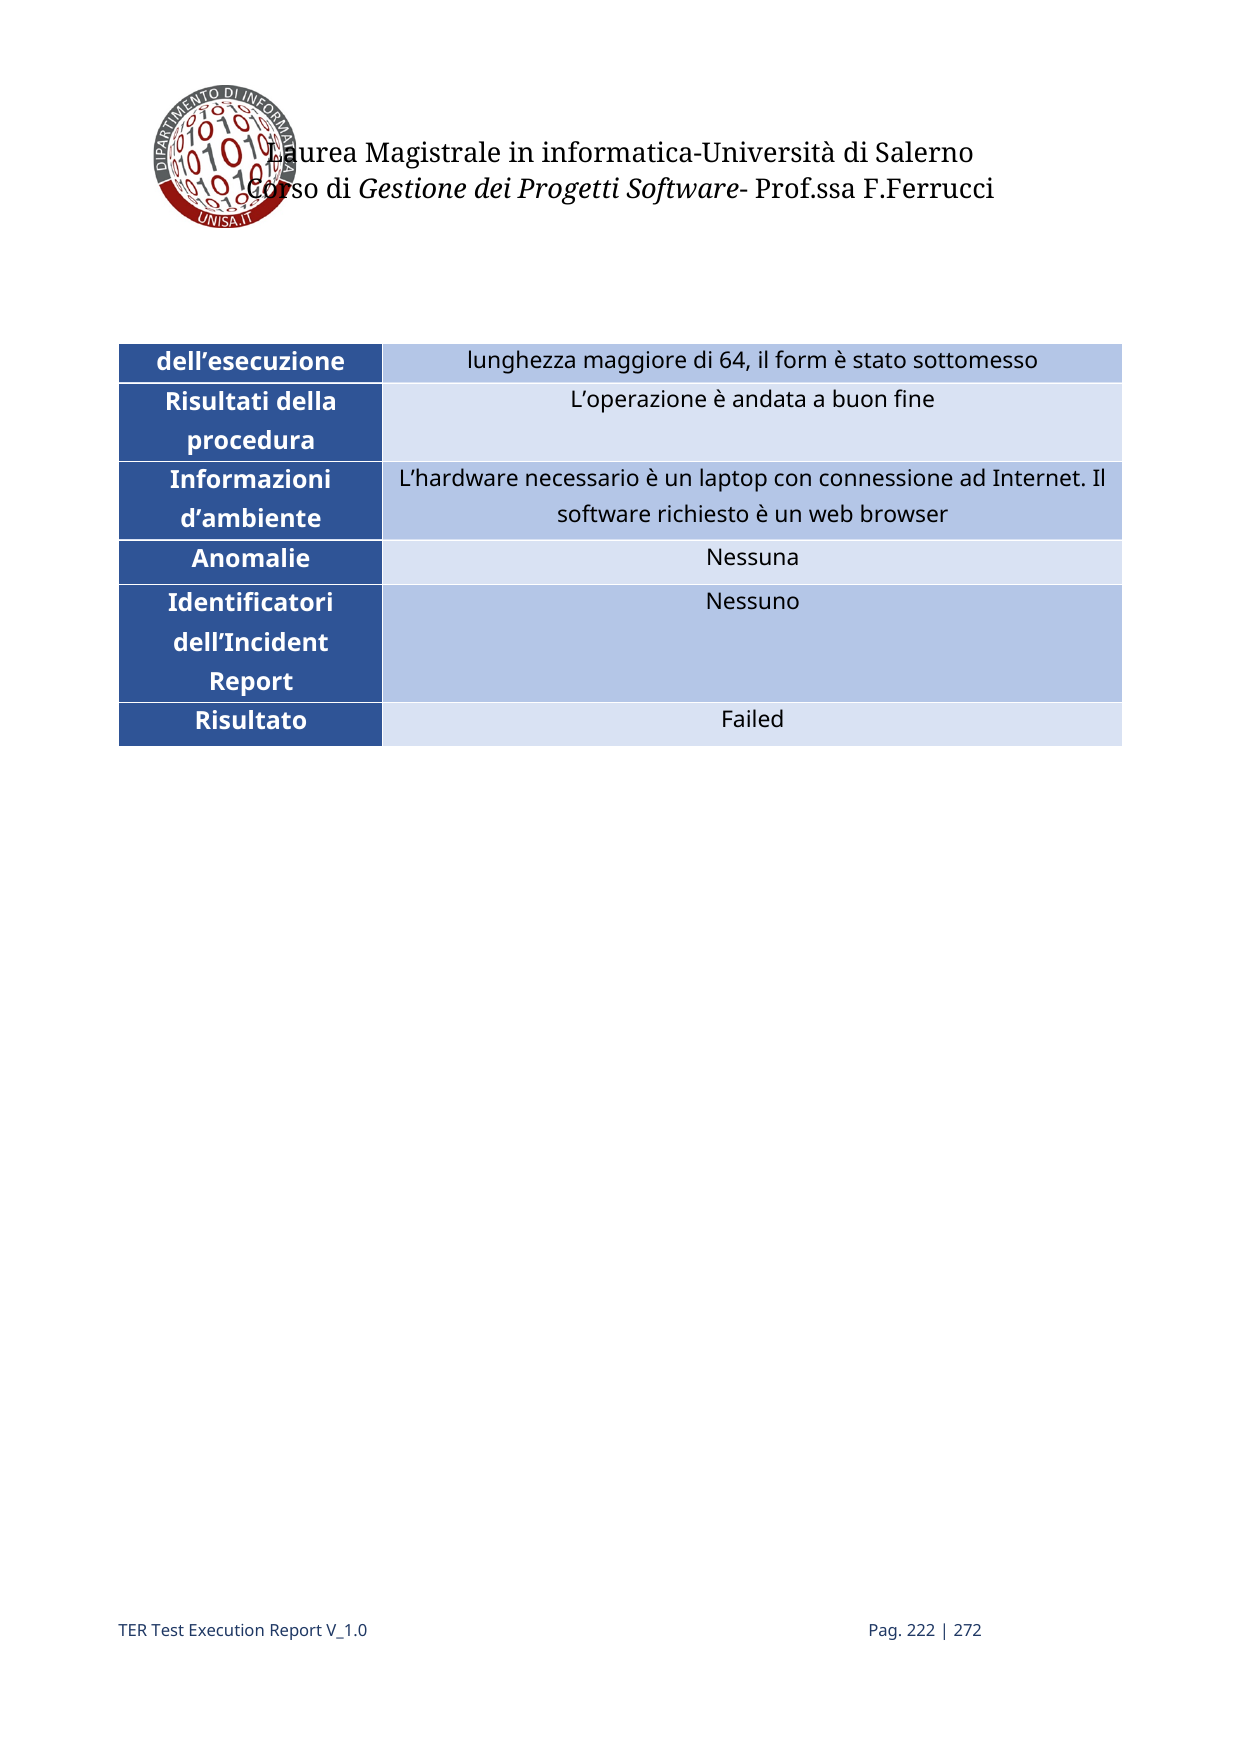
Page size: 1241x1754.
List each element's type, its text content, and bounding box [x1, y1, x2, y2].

table_cell Nessuna [383, 541, 1122, 584]
table_cell Risultato [119, 703, 382, 746]
table_cell Nessuno [383, 585, 1122, 702]
table_cell Informazioni d’ambiente [119, 462, 382, 539]
table_cell Tutti i campi della form sono stati riempiti e “facolta” ha una lunghezza maggiore di 64, il form è stato sottomesso [383, 344, 1122, 382]
table_cell Failed [383, 703, 1122, 746]
table_cell Descrizione dell’esecuzione [119, 344, 382, 382]
table_cell Risultati della procedura [119, 384, 382, 461]
table_cell Identificatori dell’Incident Report [119, 585, 382, 702]
picture [153, 85, 297, 228]
table_cell L’operazione è andata a buon fine [383, 384, 1122, 461]
table_cell Anomalie [119, 541, 382, 584]
table_cell L’hardware necessario è un laptop con connessione ad Internet. Il software richiesto è un web browser [383, 462, 1122, 539]
